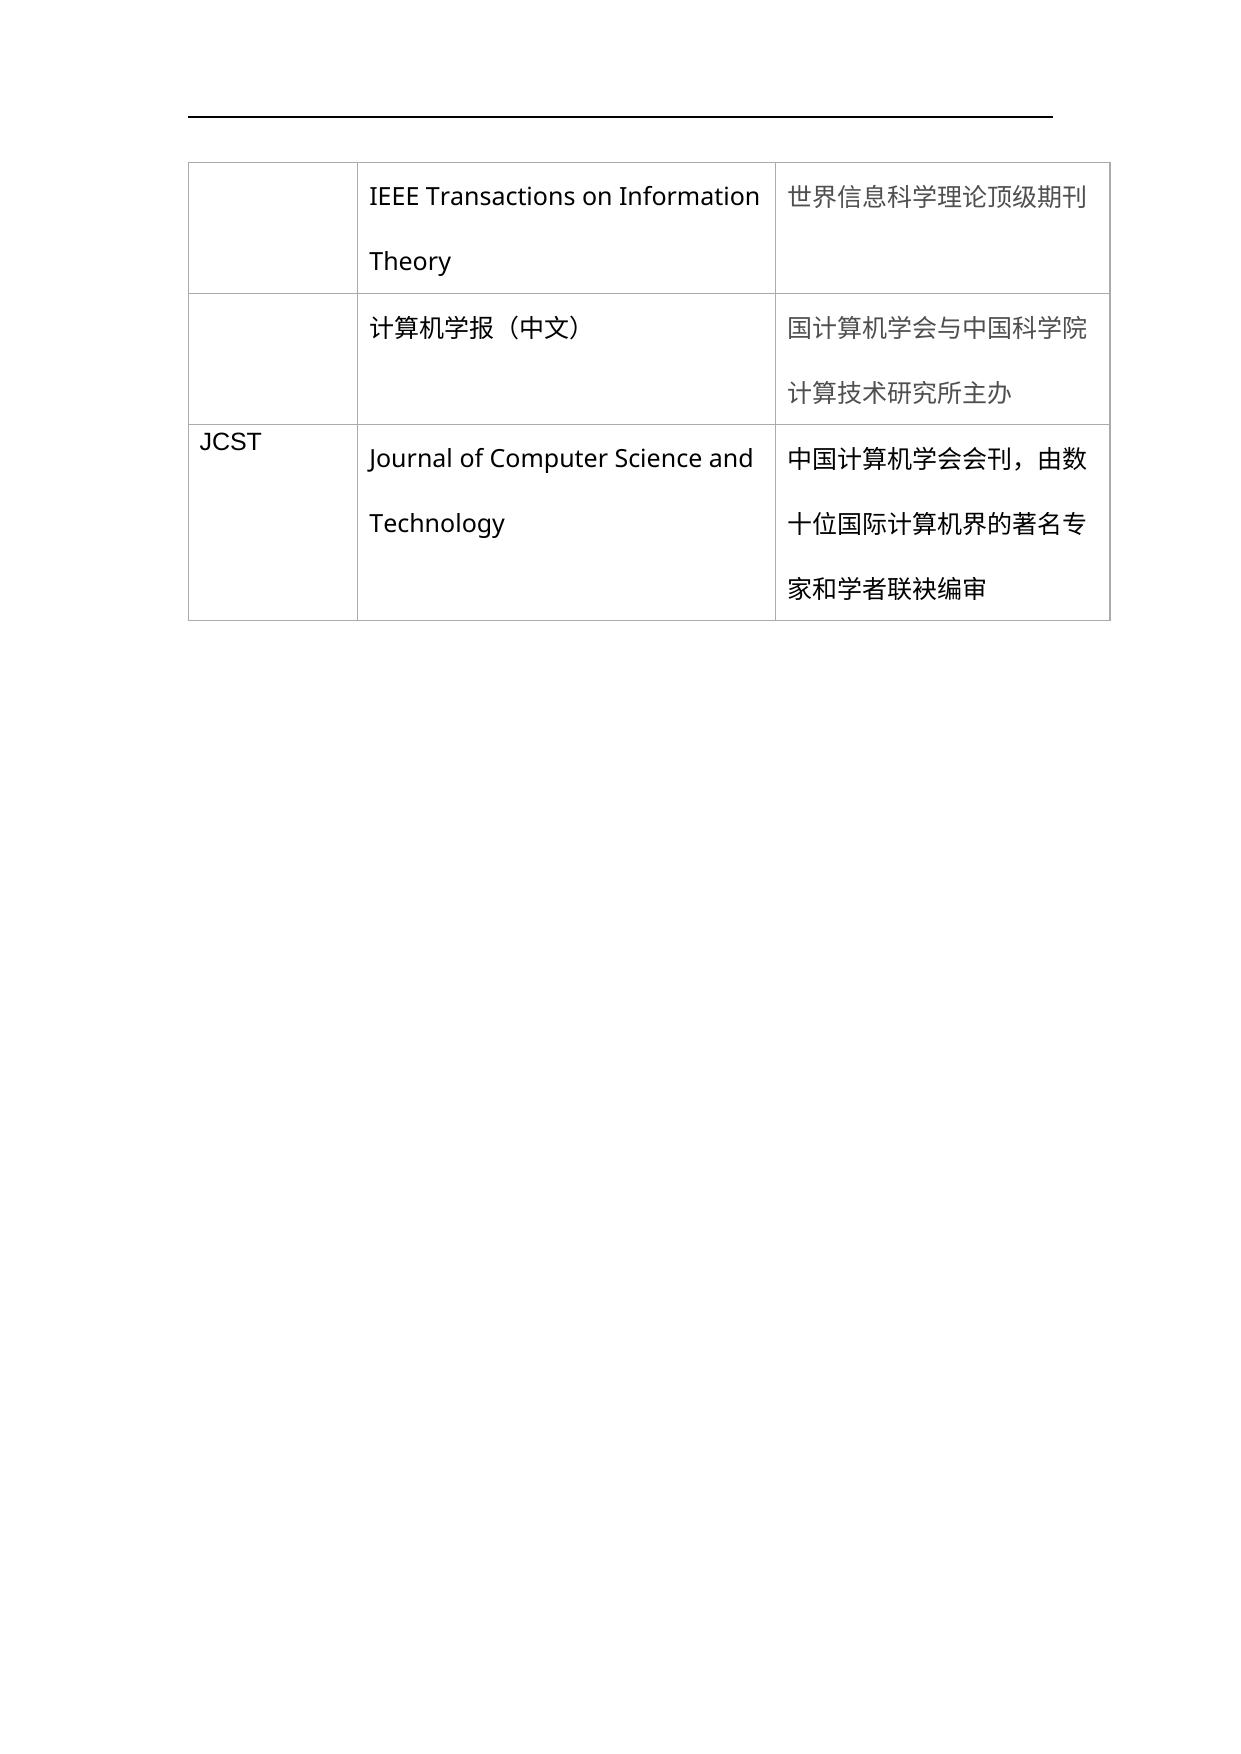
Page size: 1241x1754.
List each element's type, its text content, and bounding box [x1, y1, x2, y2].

table_cell [189, 294, 357, 424]
table_cell 计算机学报（中文） [358, 294, 775, 424]
table_cell 世界信息科学理论顶级期刊 [776, 163, 1109, 293]
table_cell 中国计算机学会会刊，由数十位国际计算机界的著名专家和学者联袂编审 [776, 425, 1109, 620]
table_cell Journal of Computer Science and Technology [358, 425, 775, 620]
table_cell JCST [189, 425, 357, 620]
table_cell IEEE Transactions on Information Theory [358, 163, 775, 293]
table_cell [189, 163, 357, 293]
table_cell 国计算机学会与中国科学院计算技术研究所主办 [776, 294, 1109, 424]
